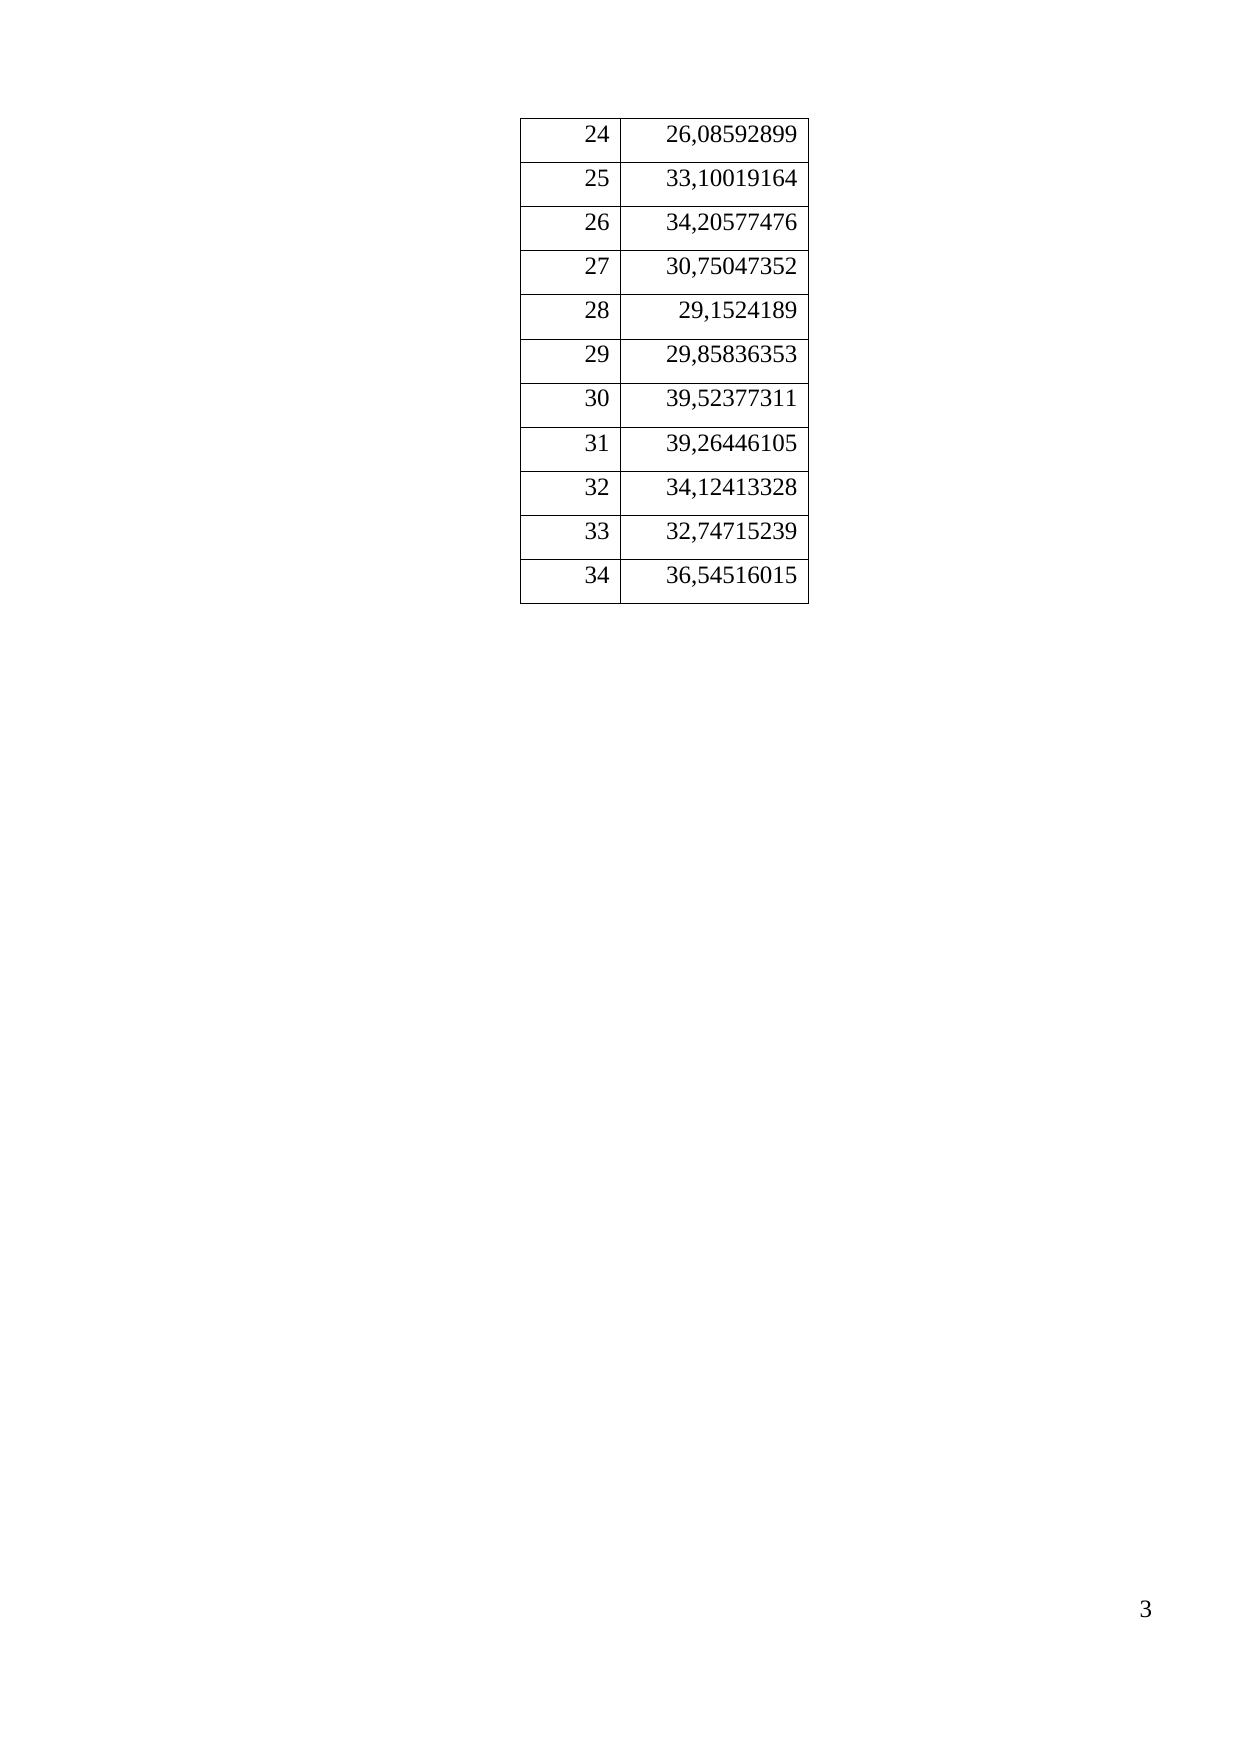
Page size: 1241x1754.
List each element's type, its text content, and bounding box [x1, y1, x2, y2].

table_cell 28 [521, 295, 620, 338]
table_cell 31 [521, 428, 620, 471]
table_cell 29,85836353 [621, 340, 808, 382]
table_cell 29,1524189 [621, 295, 808, 338]
table_cell 36,54516015 [621, 560, 808, 603]
table_cell 27 [521, 251, 620, 294]
table_cell 32,74715239 [621, 516, 808, 559]
table_cell 34 [521, 560, 620, 603]
table_cell 33 [521, 516, 620, 559]
table_cell 33,10019164 [621, 163, 808, 206]
table_cell 26,08592899 [621, 119, 808, 162]
table_cell 34,20577476 [621, 207, 808, 250]
table_cell 25 [521, 163, 620, 206]
table_cell 32 [521, 472, 620, 515]
table_cell 29 [521, 340, 620, 382]
table_cell 30 [521, 384, 620, 427]
table_cell 39,26446105 [621, 428, 808, 471]
table_cell 39,52377311 [621, 384, 808, 427]
table_cell 26 [521, 207, 620, 250]
table_cell 24 [521, 119, 620, 162]
table_cell 34,12413328 [621, 472, 808, 515]
table_cell 30,75047352 [621, 251, 808, 294]
